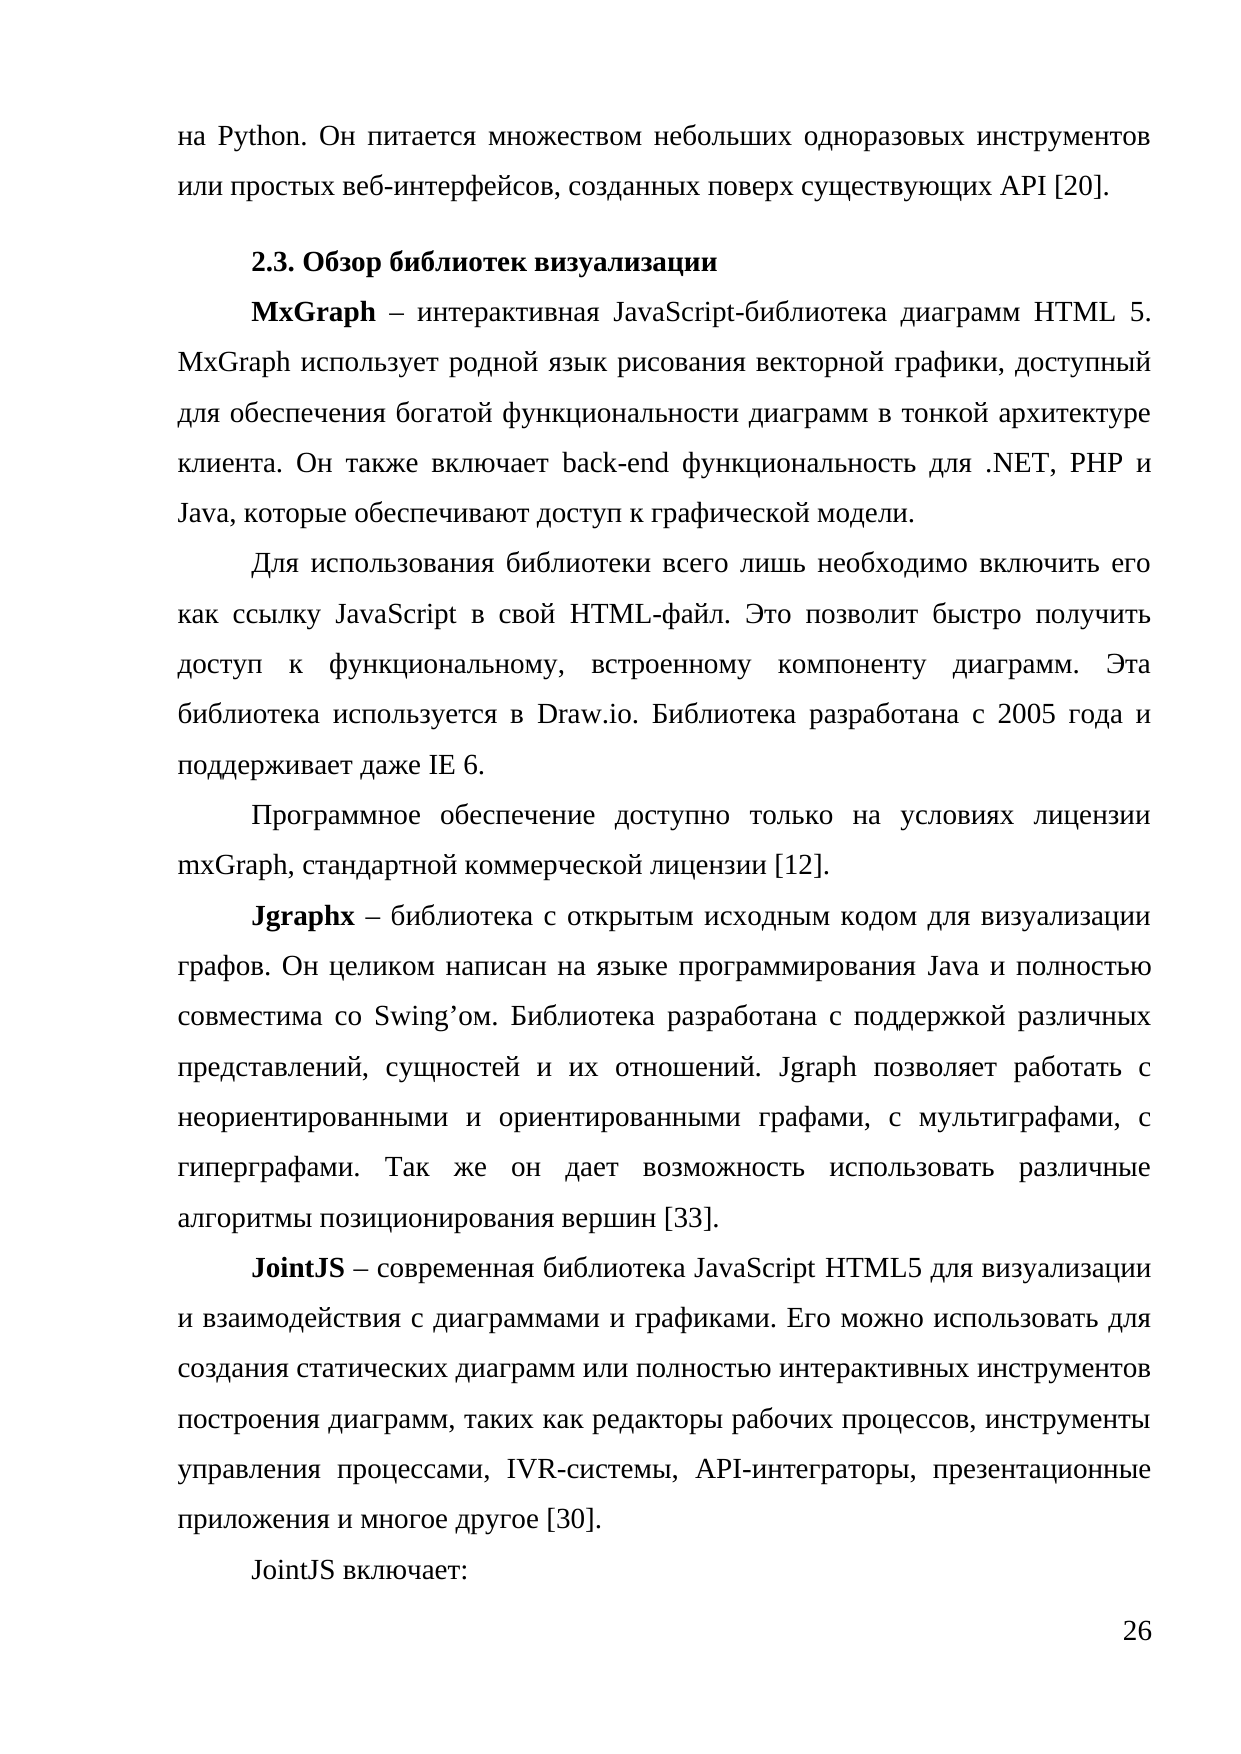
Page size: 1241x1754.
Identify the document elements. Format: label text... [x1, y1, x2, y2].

subtitle 2.3. Обзор библиотек визуализации [251, 244, 1152, 277]
text MxGraph – интерактивная JavaScript-библиотека диаграмм HTML 5. MxGraph использует родной язык рисования векторной графики, доступный для обеспечения богатой функциональности диаграмм в тонкой архитектуре клиента. Он также включает back-end функциональность для .NET, PHP и Java, которые обеспечивают доступ к графической модели. [177, 294, 1152, 529]
text Программное обеспечение доступно только на условиях лицензии mxGraph, стандартной коммерческой лицензии [12]. [177, 797, 1152, 881]
text Для использования библиотеки всего лишь необходимо включить его как ссылку JavaScript в свой HTML-файл. Это позволит быстро получить доступ к функциональному, встроенному компоненту диаграмм. Эта библиотека используется в Draw.io. Библиотека разработана с 2005 года и поддерживает даже IE 6. [177, 546, 1152, 780]
text JointJS – современная библиотека JavaScript HTML5 для визуализации и взаимодействия с диаграммами и графиками. Его можно использовать для создания статических диаграмм или полностью интерактивных инструментов построения диаграмм, таких как редакторы рабочих процессов, инструменты управления процессами, IVR-системы, API-интеграторы, презентационные приложения и многое другое [30]. [177, 1250, 1152, 1535]
text Jgraphx – библиотека с открытым исходным кодом для визуализации графов. Он целиком написан на языке программирования Java и полностью совместима со Swing’ом. Библиотека разработана с поддержкой различных представлений, сущностей и их отношений. Jgraph позволяет работать с неориентированными и ориентированными графами, с мультиграфами, с гиперграфами. Так же он дает возможность использовать различные алгоритмы позиционирования вершин [33]. [177, 898, 1152, 1233]
text JointJS включает: [177, 1552, 1152, 1585]
